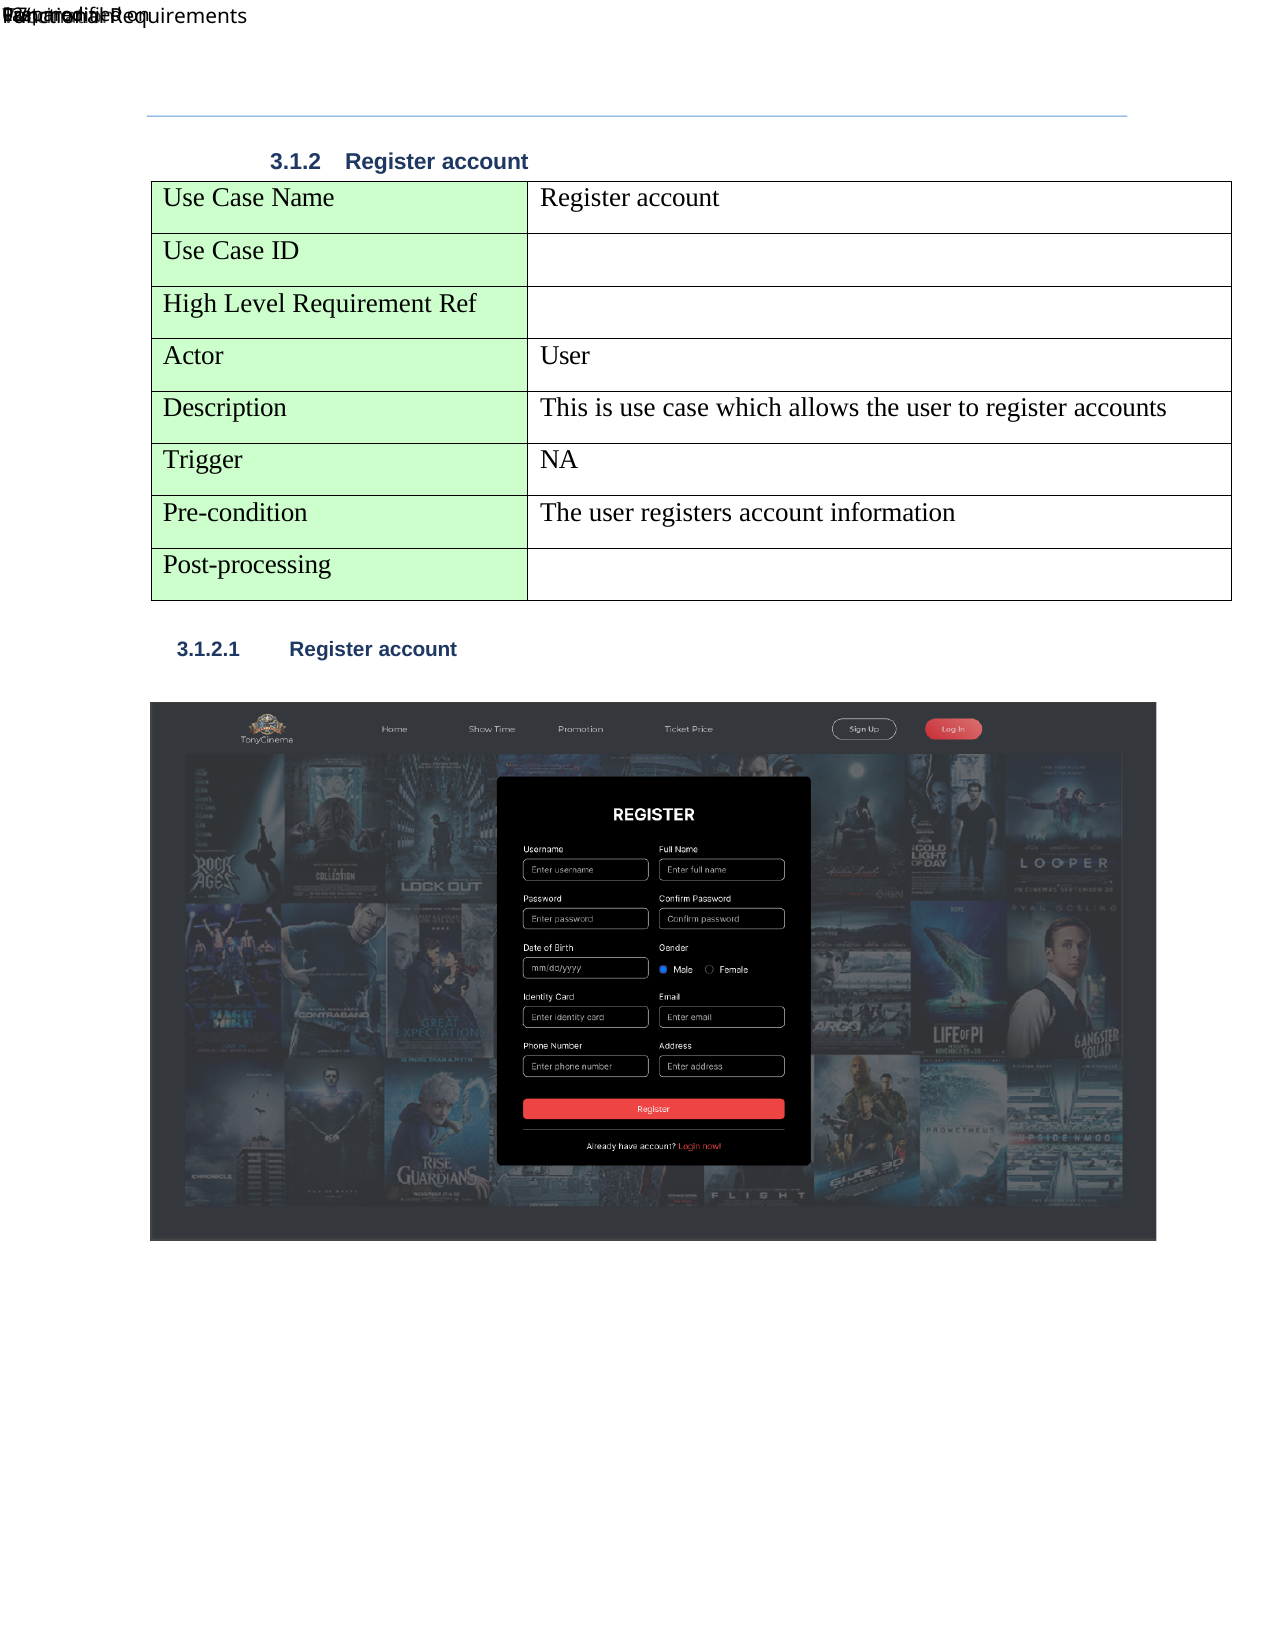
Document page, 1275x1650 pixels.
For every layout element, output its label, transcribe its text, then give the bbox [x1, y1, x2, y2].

table_cell Description [152, 392, 527, 443]
table_cell NA [528, 444, 1231, 495]
table_cell Pre-condition [152, 496, 527, 548]
table_cell [528, 549, 1231, 600]
table_cell High Level Requirement Ref [152, 287, 527, 338]
table_header Register account [528, 182, 1231, 233]
table_cell This is use case which allows the user to register accounts [528, 392, 1231, 443]
table_header Use Case Name [152, 182, 527, 233]
table_cell User [528, 339, 1231, 391]
table_cell [528, 234, 1231, 286]
table_cell Post-processing [152, 549, 527, 600]
table_cell Actor [152, 339, 527, 391]
table_cell Trigger [152, 444, 527, 495]
subtitle Register account [177, 637, 1275, 661]
table_cell Use Case ID [152, 234, 527, 286]
picture [150, 702, 1157, 1241]
subtitle Register account [270, 148, 1275, 175]
table_cell The user registers account information [528, 496, 1231, 548]
table_cell [528, 287, 1231, 338]
